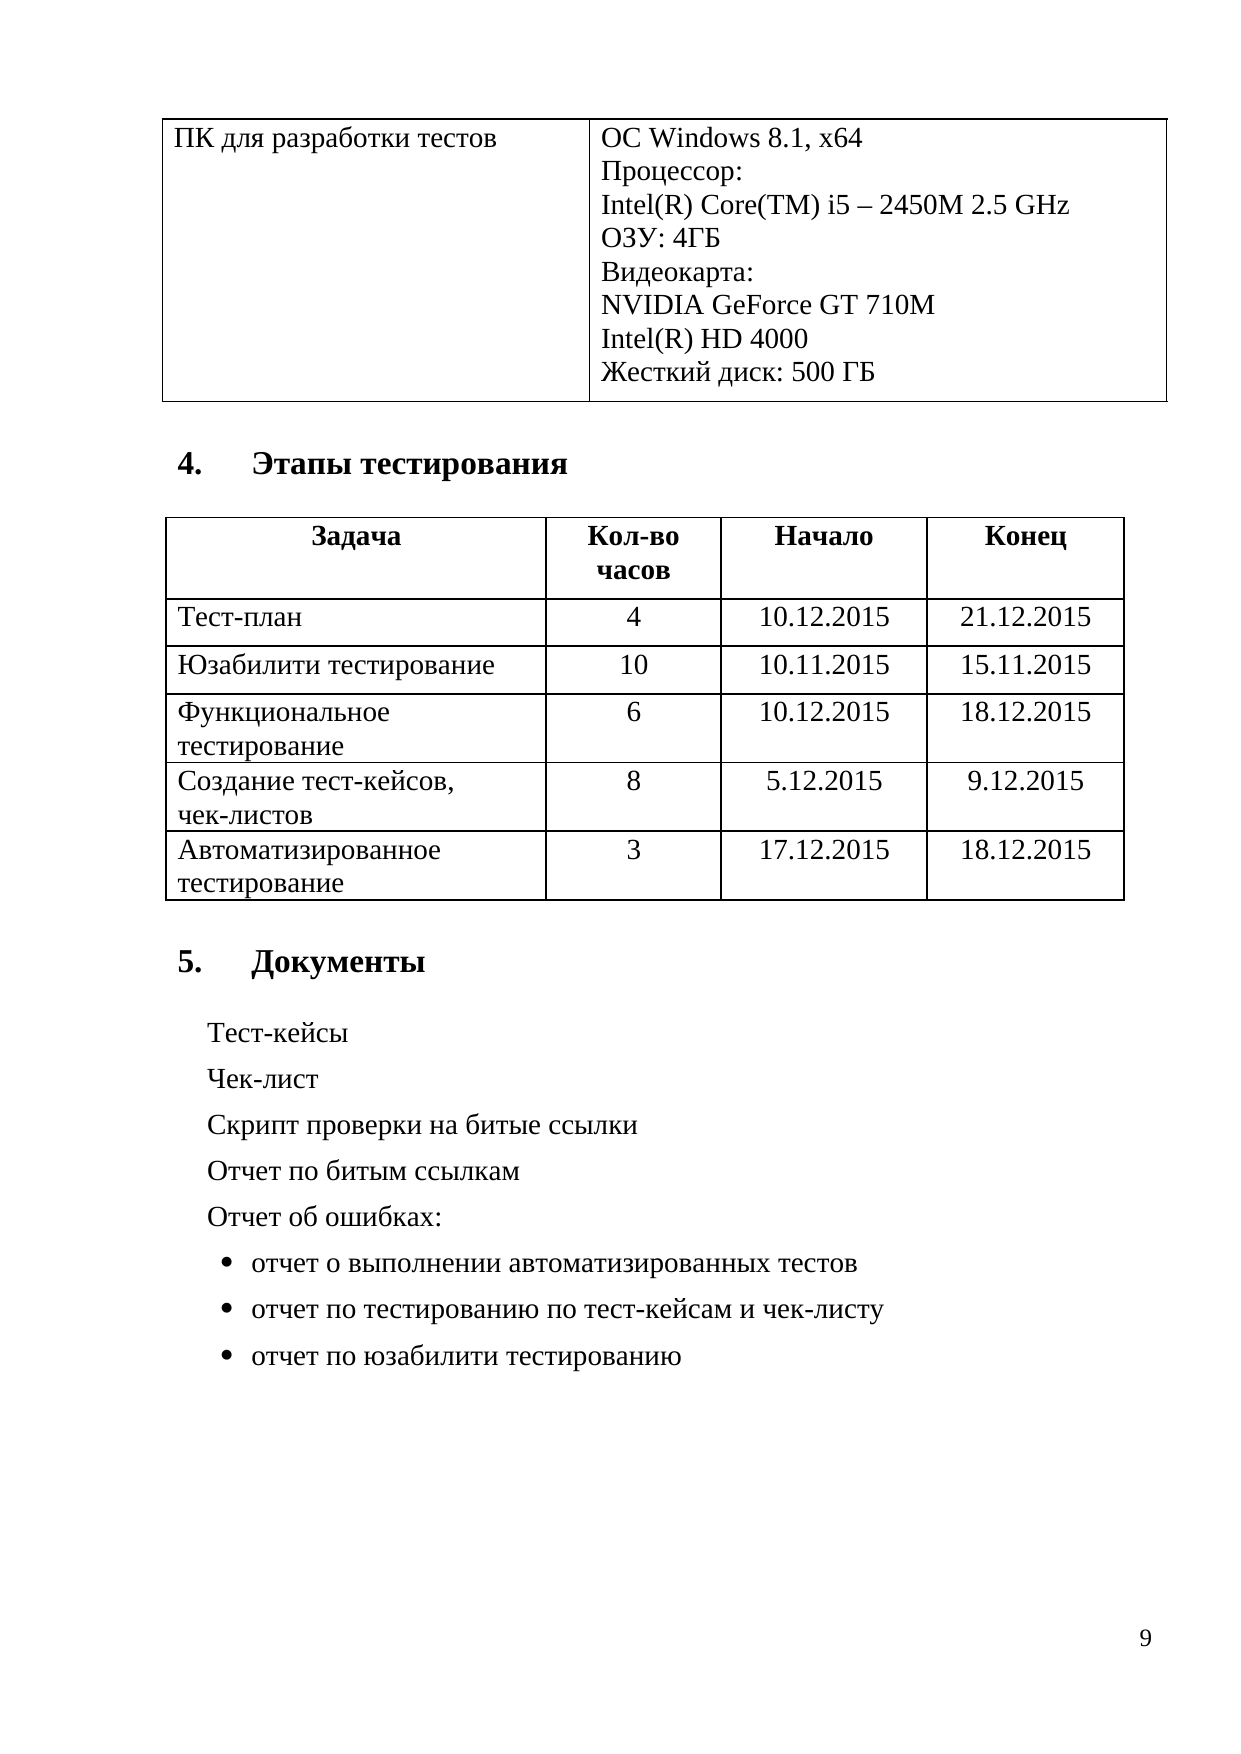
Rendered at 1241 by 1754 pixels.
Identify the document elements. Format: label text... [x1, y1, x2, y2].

table_cell Юзабилити тестирование [167, 647, 545, 693]
table_cell Создание тест-кейсов, чек-листов [167, 763, 545, 830]
subtitle Документы [177, 942, 1152, 980]
table_cell 3 [547, 832, 720, 899]
list отчет по тестированию по тест-кейсам и чек-листу [177, 1291, 1152, 1325]
table_cell 10.11.2015 [722, 647, 926, 693]
table_header Конец [928, 518, 1123, 598]
table_cell Автоматизированное тестирование [167, 832, 545, 899]
table_cell ПК для разработки тестов [163, 120, 589, 401]
text Отчет по битым ссылкам [177, 1153, 1152, 1187]
table_cell Тест-план [167, 600, 545, 645]
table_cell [590, 120, 1166, 401]
table_header Задача [167, 518, 545, 598]
list отчет о выполнении автоматизированных тестов [177, 1245, 1152, 1279]
table_cell 8 [547, 763, 720, 830]
table_cell 18.12.2015 [928, 695, 1123, 762]
table_cell 5.12.2015 [722, 763, 926, 830]
table_cell 6 [547, 695, 720, 762]
table_cell 10.12.2015 [722, 600, 926, 645]
table_cell 18.12.2015 [928, 832, 1123, 899]
text Отчет об ошибках: [177, 1199, 1152, 1233]
table_cell 4 [547, 600, 720, 645]
table_cell 10 [547, 647, 720, 693]
text Скрипт проверки на битые ссылки [177, 1107, 1152, 1141]
text Тест-кейсы [177, 1015, 1152, 1049]
table_cell Функциональное тестирование [167, 695, 545, 762]
subtitle Этапы тестирования [177, 443, 1152, 482]
table_cell 21.12.2015 [928, 600, 1123, 645]
text Чек-лист [177, 1061, 1152, 1095]
table_cell 9.12.2015 [928, 763, 1123, 830]
table_header Начало [722, 518, 926, 598]
table_cell 10.12.2015 [722, 695, 926, 762]
table_cell 17.12.2015 [722, 832, 926, 899]
table_cell 15.11.2015 [928, 647, 1123, 693]
list отчет по юзабилити тестированию [177, 1338, 1152, 1371]
table_header Кол-во часов [547, 518, 720, 598]
